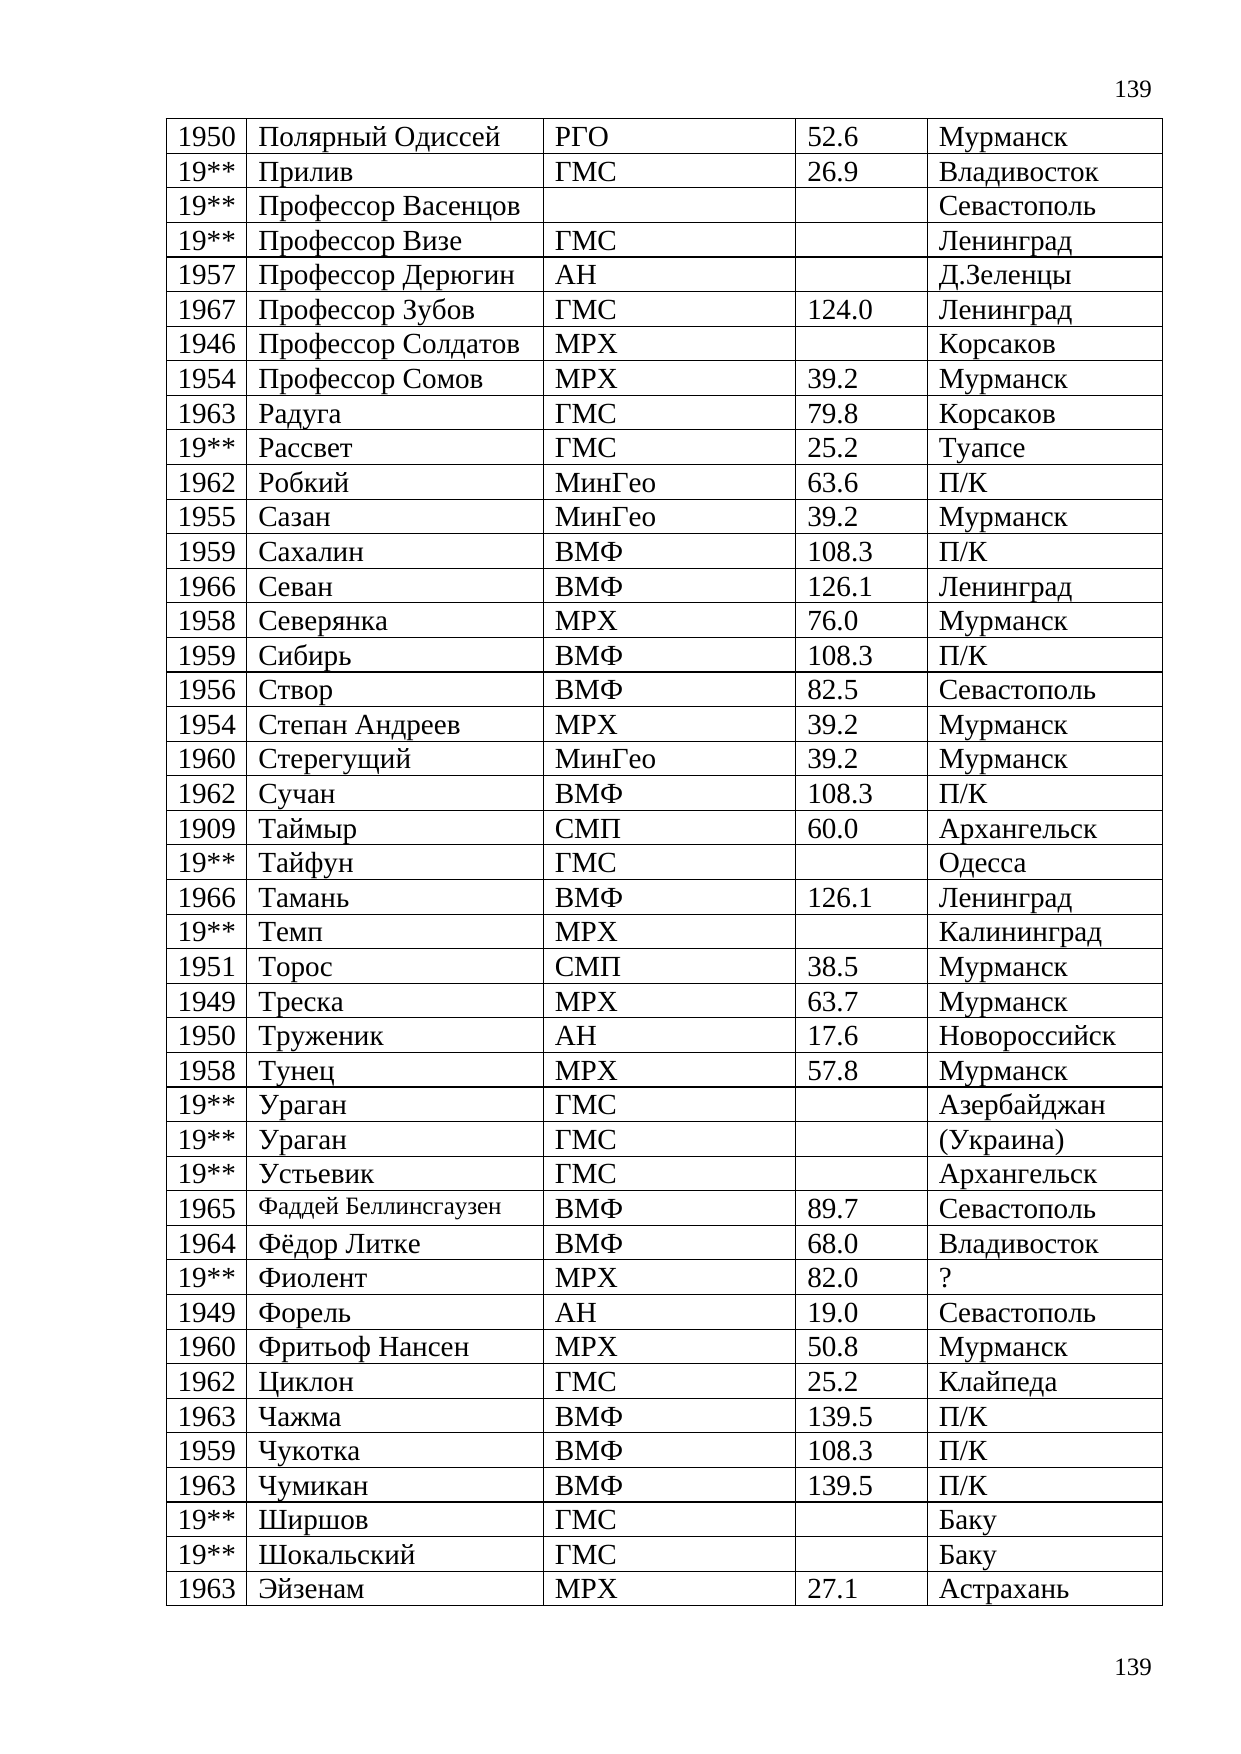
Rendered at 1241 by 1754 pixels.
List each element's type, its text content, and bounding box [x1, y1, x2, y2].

table_cell Ширшов [247, 1503, 543, 1536]
table_cell Тайфун [247, 845, 543, 879]
table_cell МРХ [544, 327, 795, 360]
table_cell Степан Андреев [247, 707, 543, 741]
table_cell 1950 [167, 1018, 246, 1052]
table_cell Фиолент [247, 1260, 543, 1294]
table_cell МРХ [544, 915, 795, 948]
table_cell МРХ [544, 1053, 795, 1086]
table_cell Чажма [247, 1399, 543, 1432]
table_cell ВМФ [544, 673, 795, 706]
table_cell 60.0 [796, 811, 927, 844]
table_cell [796, 915, 927, 948]
table_cell 25.2 [796, 1364, 927, 1398]
table_cell 108.3 [796, 776, 927, 810]
table_cell МинГео [544, 465, 795, 498]
table_cell 108.3 [796, 534, 927, 568]
table_cell 19** [167, 188, 246, 222]
table_cell ? [928, 1260, 1162, 1294]
table_cell Торос [247, 949, 543, 983]
table_cell 139.5 [796, 1399, 927, 1432]
table_cell ГМС [544, 292, 795, 326]
table_cell [796, 1503, 927, 1536]
table_cell 1965 [167, 1191, 246, 1225]
table_cell СМП [544, 949, 795, 983]
table_cell Д.Зеленцы [928, 258, 1162, 291]
table_cell 19** [167, 154, 246, 187]
table_cell П/К [928, 1468, 1162, 1501]
table_cell Архангельск [928, 1157, 1162, 1190]
table_cell Робкий [247, 465, 543, 498]
table_cell Мурманск [928, 119, 1162, 153]
table_cell 19** [167, 1088, 246, 1121]
table_cell ГМС [544, 223, 795, 256]
table_cell СМП [544, 811, 795, 844]
table_cell 19** [167, 430, 246, 464]
table_cell 63.7 [796, 984, 927, 1017]
table_cell Ленинград [928, 223, 1162, 256]
table_cell 1962 [167, 1364, 246, 1398]
table_cell 108.3 [796, 638, 927, 671]
table_cell 1955 [167, 500, 246, 533]
table_cell Темп [247, 915, 543, 948]
table_cell Мурманск [928, 707, 1162, 741]
table_cell 126.1 [796, 569, 927, 602]
table_cell АН [544, 1018, 795, 1052]
table_cell ГМС [544, 430, 795, 464]
table_cell 1954 [167, 361, 246, 395]
table_cell ГМС [544, 1088, 795, 1121]
table_cell П/К [928, 638, 1162, 671]
table_cell Ленинград [928, 292, 1162, 326]
table_cell Фёдор Литке [247, 1226, 543, 1259]
table_cell 1959 [167, 638, 246, 671]
table_cell Профессор Дерюгин [247, 258, 543, 291]
table_cell Севастополь [928, 188, 1162, 222]
table_cell 38.5 [796, 949, 927, 983]
table_cell 1949 [167, 984, 246, 1017]
table_cell Севан [247, 569, 543, 602]
table_cell 27.1 [796, 1572, 927, 1605]
table_cell 1963 [167, 1468, 246, 1501]
table_cell Корсаков [928, 327, 1162, 360]
table_cell 1967 [167, 292, 246, 326]
table_cell 89.7 [796, 1191, 927, 1225]
table_cell [796, 223, 927, 256]
table_cell 126.1 [796, 880, 927, 913]
table_cell МРХ [544, 603, 795, 637]
table_cell П/К [928, 776, 1162, 810]
table_cell П/К [928, 534, 1162, 568]
table_cell Мурманск [928, 984, 1162, 1017]
table_cell 1957 [167, 258, 246, 291]
table_cell 19** [167, 1503, 246, 1536]
table_cell МРХ [544, 1260, 795, 1294]
table_cell Калининград [928, 915, 1162, 948]
table_cell Стерегущий [247, 742, 543, 775]
table_cell Чумикан [247, 1468, 543, 1501]
table_cell Профессор Сомов [247, 361, 543, 395]
table_cell ГМС [544, 1157, 795, 1190]
table_cell 39.2 [796, 500, 927, 533]
table_cell ВМФ [544, 1399, 795, 1432]
table_cell [796, 845, 927, 879]
table_cell Фритьоф Нансен [247, 1330, 543, 1363]
table_cell ВМФ [544, 1433, 795, 1467]
table_cell 1951 [167, 949, 246, 983]
table_cell Профессор Солдатов [247, 327, 543, 360]
table_cell 1964 [167, 1226, 246, 1259]
table_cell МинГео [544, 500, 795, 533]
table_cell 19** [167, 1537, 246, 1571]
table_cell ГМС [544, 845, 795, 879]
table_cell Сучан [247, 776, 543, 810]
table_cell Корсаков [928, 396, 1162, 429]
table_cell 1960 [167, 1330, 246, 1363]
table_cell ГМС [544, 1364, 795, 1398]
table_cell ВМФ [544, 638, 795, 671]
table_cell Мурманск [928, 603, 1162, 637]
table_cell [796, 188, 927, 222]
table_cell 1956 [167, 673, 246, 706]
table_cell Полярный Одиссей [247, 119, 543, 153]
table_cell [796, 1537, 927, 1571]
table_cell 79.8 [796, 396, 927, 429]
table_cell 1909 [167, 811, 246, 844]
table_cell РГО [544, 119, 795, 153]
table_cell Чукотка [247, 1433, 543, 1467]
table_cell 1963 [167, 396, 246, 429]
table_cell Туапсе [928, 430, 1162, 464]
table_cell [796, 258, 927, 291]
table_cell МРХ [544, 1330, 795, 1363]
table_cell Севастополь [928, 673, 1162, 706]
table_cell 1960 [167, 742, 246, 775]
table_cell Ураган [247, 1122, 543, 1156]
table_cell ГМС [544, 1537, 795, 1571]
table_cell МРХ [544, 1572, 795, 1605]
table_cell Азербайджан [928, 1088, 1162, 1121]
table_cell [544, 188, 795, 222]
table_cell Створ [247, 673, 543, 706]
table_cell 52.6 [796, 119, 927, 153]
table_cell 1966 [167, 569, 246, 602]
table_cell 1958 [167, 603, 246, 637]
table_cell Прилив [247, 154, 543, 187]
table_cell 1958 [167, 1053, 246, 1086]
table_cell ВМФ [544, 1468, 795, 1501]
table_cell 39.2 [796, 361, 927, 395]
table_cell П/К [928, 465, 1162, 498]
table_cell 26.9 [796, 154, 927, 187]
table_cell Сибирь [247, 638, 543, 671]
table_cell 50.8 [796, 1330, 927, 1363]
table_cell Шокальский [247, 1537, 543, 1571]
table_cell 57.8 [796, 1053, 927, 1086]
table_cell [796, 1088, 927, 1121]
table_cell МРХ [544, 361, 795, 395]
table_cell 39.2 [796, 742, 927, 775]
table_cell Владивосток [928, 1226, 1162, 1259]
table_cell Форель [247, 1295, 543, 1328]
table_cell Баку [928, 1503, 1162, 1536]
table_cell 139.5 [796, 1468, 927, 1501]
table_cell Севастополь [928, 1191, 1162, 1225]
table_cell 1954 [167, 707, 246, 741]
table_cell 82.0 [796, 1260, 927, 1294]
table_cell 1963 [167, 1572, 246, 1605]
table_cell ГМС [544, 154, 795, 187]
table_cell 1949 [167, 1295, 246, 1328]
table_cell Мурманск [928, 500, 1162, 533]
table_cell 19** [167, 223, 246, 256]
table_cell Севастополь [928, 1295, 1162, 1328]
table_cell 108.3 [796, 1433, 927, 1467]
table_cell Мурманск [928, 949, 1162, 983]
table_cell Профессор Зубов [247, 292, 543, 326]
table_cell Рассвет [247, 430, 543, 464]
table_cell ВМФ [544, 569, 795, 602]
table_cell Профессор Визе [247, 223, 543, 256]
table_cell 1966 [167, 880, 246, 913]
table_cell 68.0 [796, 1226, 927, 1259]
table_cell 25.2 [796, 430, 927, 464]
table_cell Устьевик [247, 1157, 543, 1190]
table_cell Одесса [928, 845, 1162, 879]
table_cell 1962 [167, 776, 246, 810]
table_cell 19** [167, 1122, 246, 1156]
table_cell 124.0 [796, 292, 927, 326]
table_cell 19** [167, 915, 246, 948]
table_cell Сахалин [247, 534, 543, 568]
table_cell Труженик [247, 1018, 543, 1052]
table_cell 19.0 [796, 1295, 927, 1328]
table_cell Ленинград [928, 569, 1162, 602]
table_cell 1962 [167, 465, 246, 498]
table_cell 19** [167, 1260, 246, 1294]
table_cell Мурманск [928, 742, 1162, 775]
table_cell 39.2 [796, 707, 927, 741]
table_cell Баку [928, 1537, 1162, 1571]
table_cell ГМС [544, 1122, 795, 1156]
table_cell Сазан [247, 500, 543, 533]
table_cell [796, 1122, 927, 1156]
table_cell П/К [928, 1433, 1162, 1467]
table_cell Радуга [247, 396, 543, 429]
table_cell Мурманск [928, 1330, 1162, 1363]
table_cell ВМФ [544, 880, 795, 913]
table_cell Мурманск [928, 1053, 1162, 1086]
table_cell 76.0 [796, 603, 927, 637]
table_cell Мурманск [928, 361, 1162, 395]
table_cell ГМС [544, 1503, 795, 1536]
table_cell 1959 [167, 534, 246, 568]
table_cell 1959 [167, 1433, 246, 1467]
table_cell 1946 [167, 327, 246, 360]
table_cell 17.6 [796, 1018, 927, 1052]
table_cell Циклон [247, 1364, 543, 1398]
table_cell [796, 327, 927, 360]
table_cell ВМФ [544, 776, 795, 810]
table_cell 63.6 [796, 465, 927, 498]
table_cell 82.5 [796, 673, 927, 706]
table_cell Тунец [247, 1053, 543, 1086]
table_cell Таймыр [247, 811, 543, 844]
table_cell МРХ [544, 707, 795, 741]
table_cell ВМФ [544, 1226, 795, 1259]
table_cell ВМФ [544, 534, 795, 568]
table_cell 19** [167, 1157, 246, 1190]
table_cell АН [544, 1295, 795, 1328]
table_cell АН [544, 258, 795, 291]
table_cell 1963 [167, 1399, 246, 1432]
table_cell МинГео [544, 742, 795, 775]
table_cell Треска [247, 984, 543, 1017]
table_cell [796, 1157, 927, 1190]
table_cell Астрахань [928, 1572, 1162, 1605]
table_cell Архангельск [928, 811, 1162, 844]
table_cell Тамань [247, 880, 543, 913]
table_cell ГМС [544, 396, 795, 429]
table_cell Северянка [247, 603, 543, 637]
table_cell Эйзенам [247, 1572, 543, 1605]
table_cell П/К [928, 1399, 1162, 1432]
table_cell 1950 [167, 119, 246, 153]
table_cell Ураган [247, 1088, 543, 1121]
table_cell (Украина) [928, 1122, 1162, 1156]
table_cell Профессор Васенцов [247, 188, 543, 222]
table_cell ВМФ [544, 1191, 795, 1225]
table_cell Клайпеда [928, 1364, 1162, 1398]
table_cell МРХ [544, 984, 795, 1017]
table_cell Фаддей Беллинсгаузен [247, 1191, 543, 1225]
table_cell Ленинград [928, 880, 1162, 913]
table_cell Владивосток [928, 154, 1162, 187]
table_cell 19** [167, 845, 246, 879]
table_cell Новороссийск [928, 1018, 1162, 1052]
